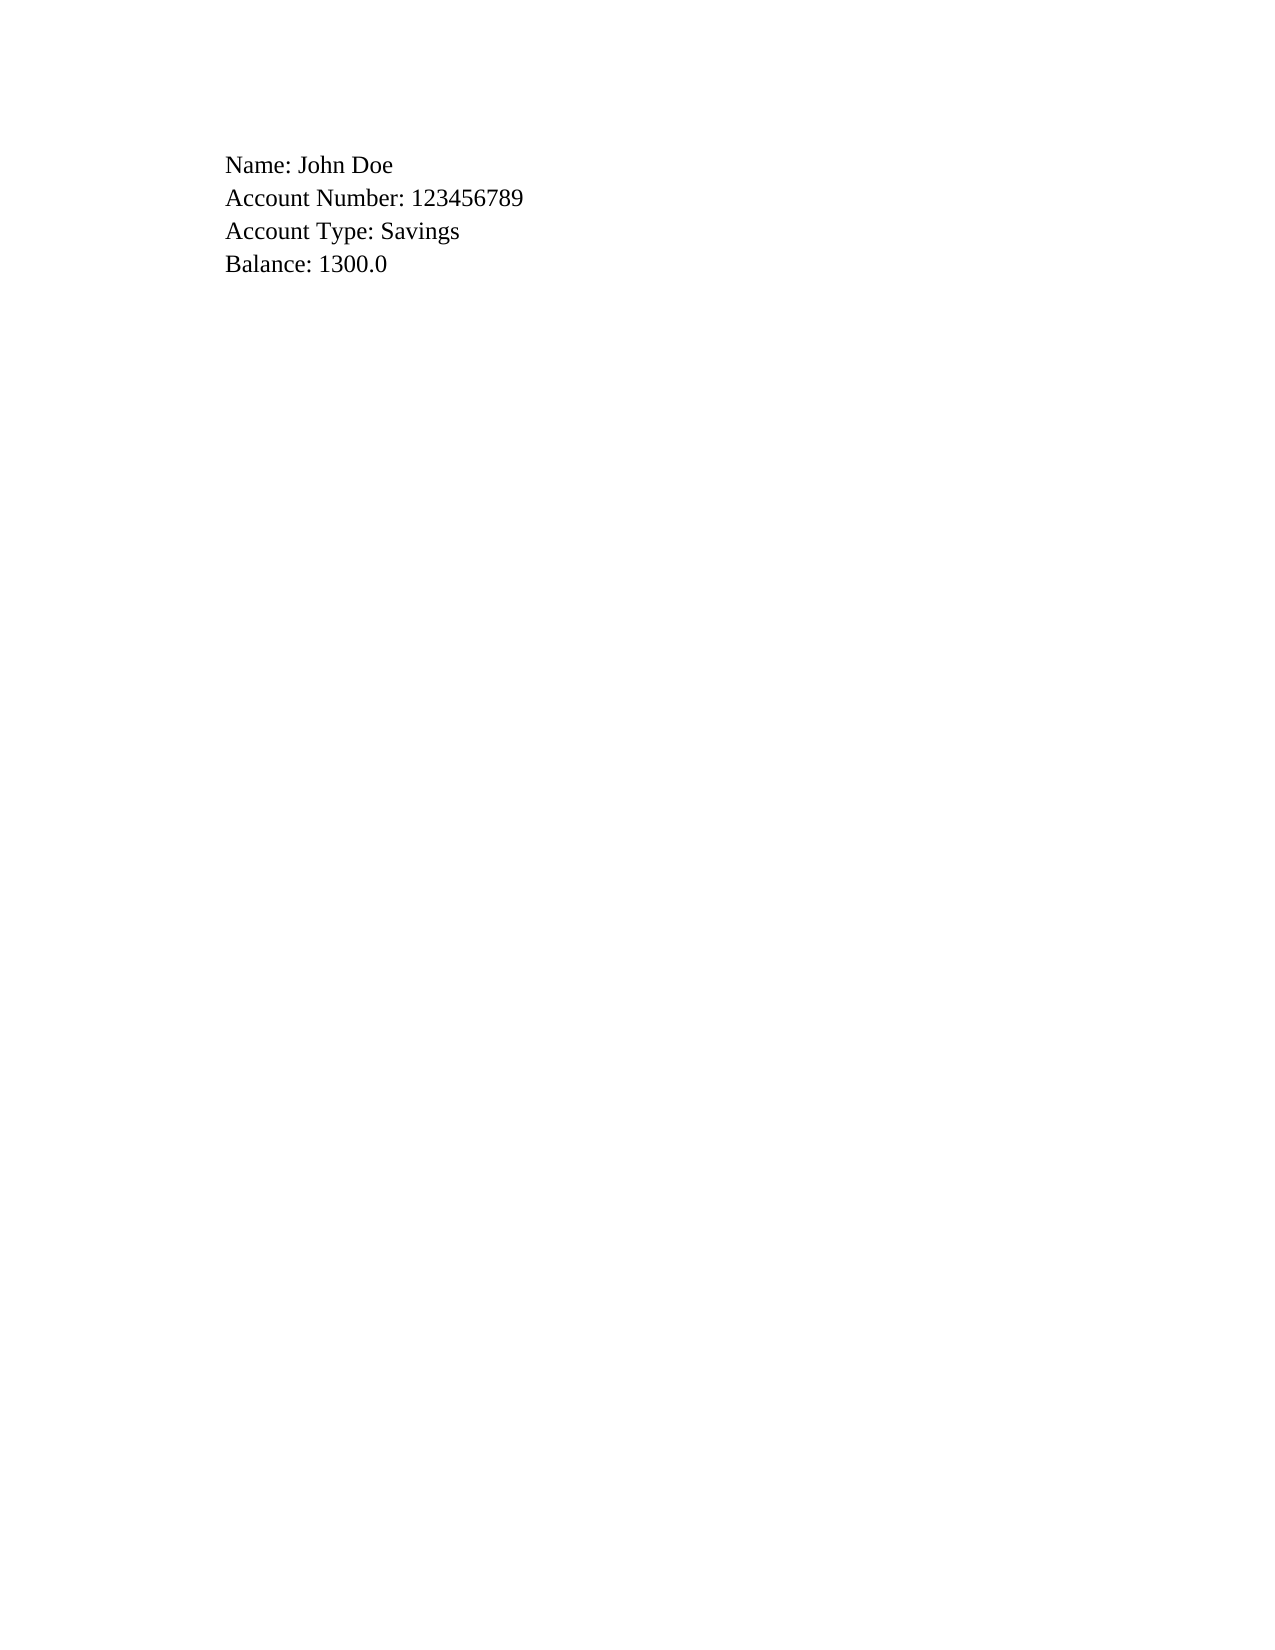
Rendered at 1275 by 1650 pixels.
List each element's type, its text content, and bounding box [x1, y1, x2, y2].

list Balance: 1300.0 [225, 249, 1125, 278]
list Account Number: 123456789 [225, 183, 1125, 212]
list Account Type: Savings [225, 216, 1125, 245]
list Name: John Doe [225, 150, 1125, 179]
